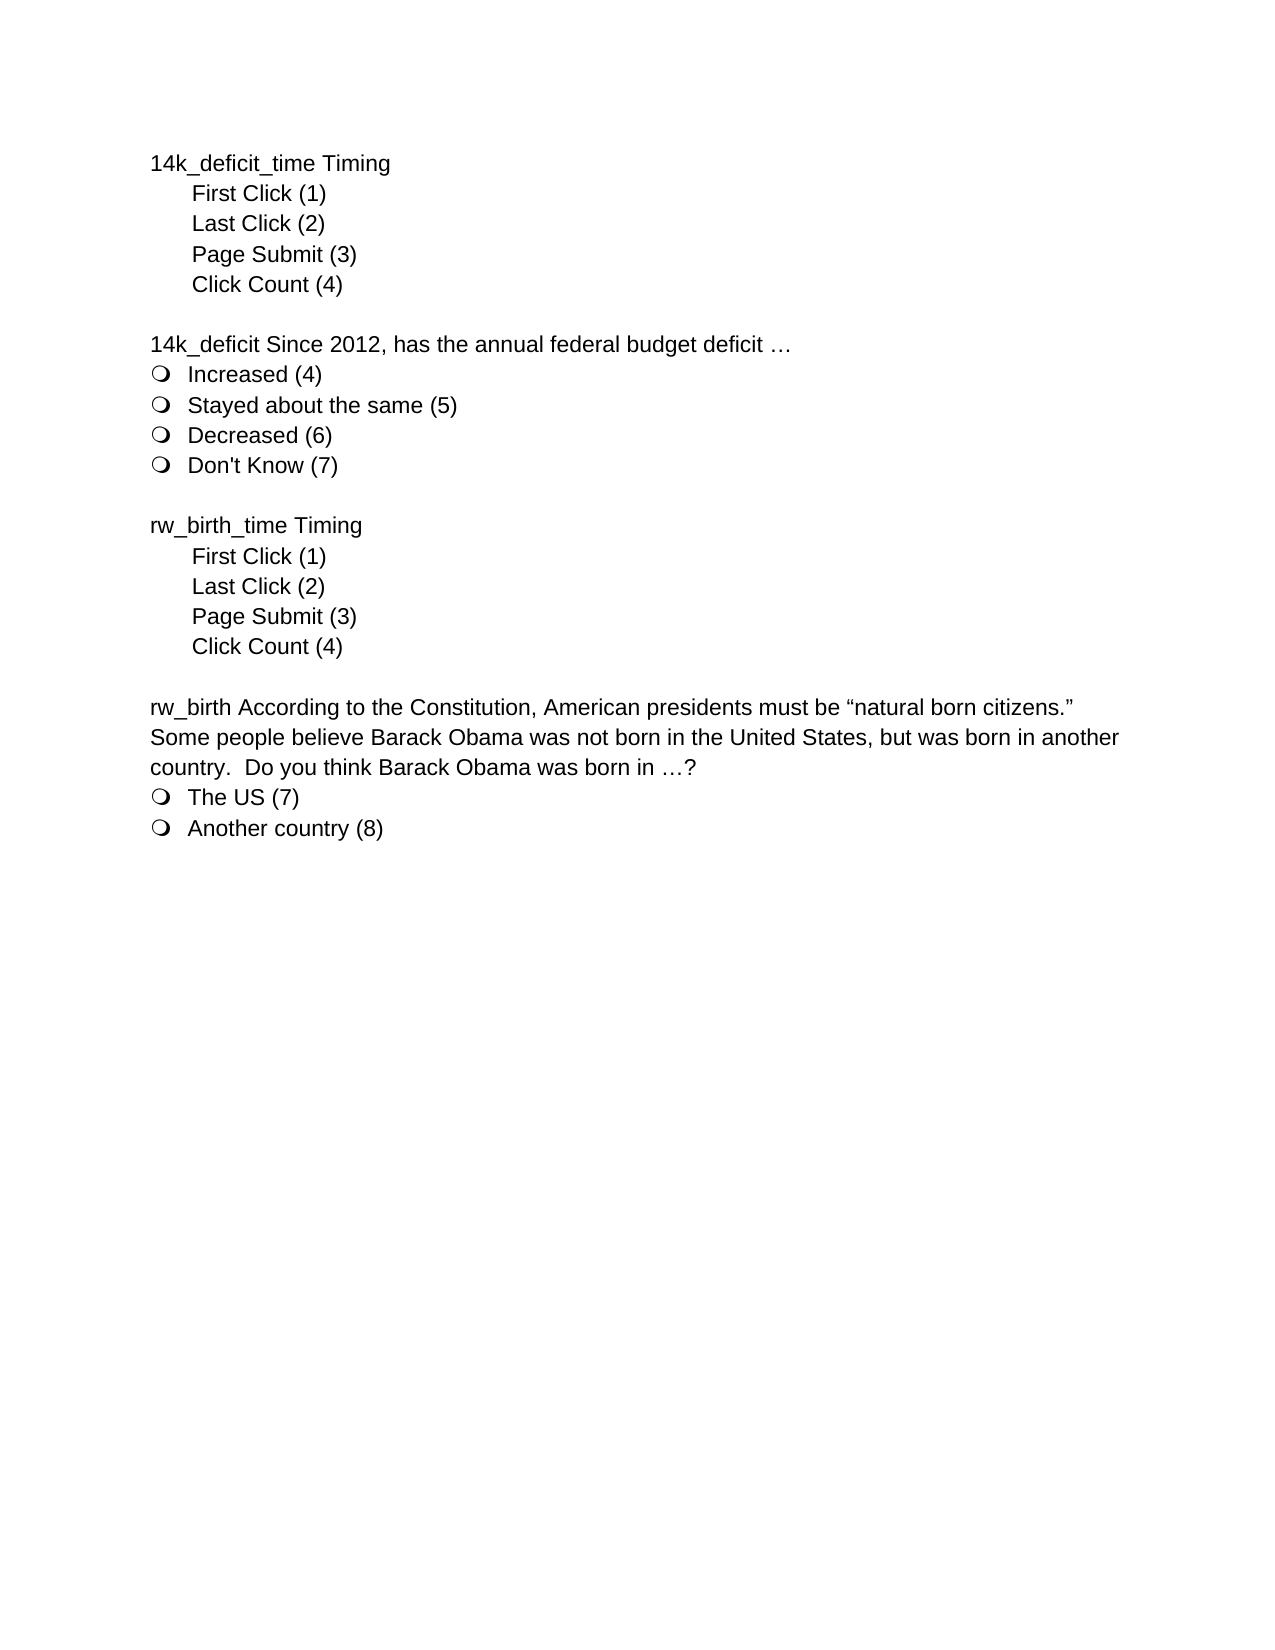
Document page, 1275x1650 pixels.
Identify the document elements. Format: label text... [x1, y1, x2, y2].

list Last Click (2) [150, 573, 1125, 599]
list Page Submit (3) [150, 241, 1125, 267]
list Click Count (4) [150, 271, 1125, 297]
list Don't Know (7) [150, 452, 1125, 478]
list Another country (8) [150, 814, 1125, 841]
text rw_birth According to the Constitution, American presidents must be “natural born citizens.” Some people believe Barack Obama was not born in the United States, but was born in another country. Do you think Barack Obama was born in …? [150, 694, 1125, 781]
list The US (7) [150, 784, 1125, 811]
text 14k_deficit Since 2012, has the annual federal budget deficit … [150, 331, 1125, 358]
text 14k_deficit_time Timing [150, 150, 1125, 176]
list Page Submit (3) [150, 603, 1125, 629]
list Increased (4) [150, 361, 1125, 388]
list Decreased (6) [150, 422, 1125, 448]
list Last Click (2) [150, 210, 1125, 237]
list First Click (1) [150, 180, 1125, 207]
list Click Count (4) [150, 633, 1125, 660]
list Stayed about the same (5) [150, 392, 1125, 418]
list First Click (1) [150, 543, 1125, 569]
text rw_birth_time Timing [150, 512, 1125, 539]
